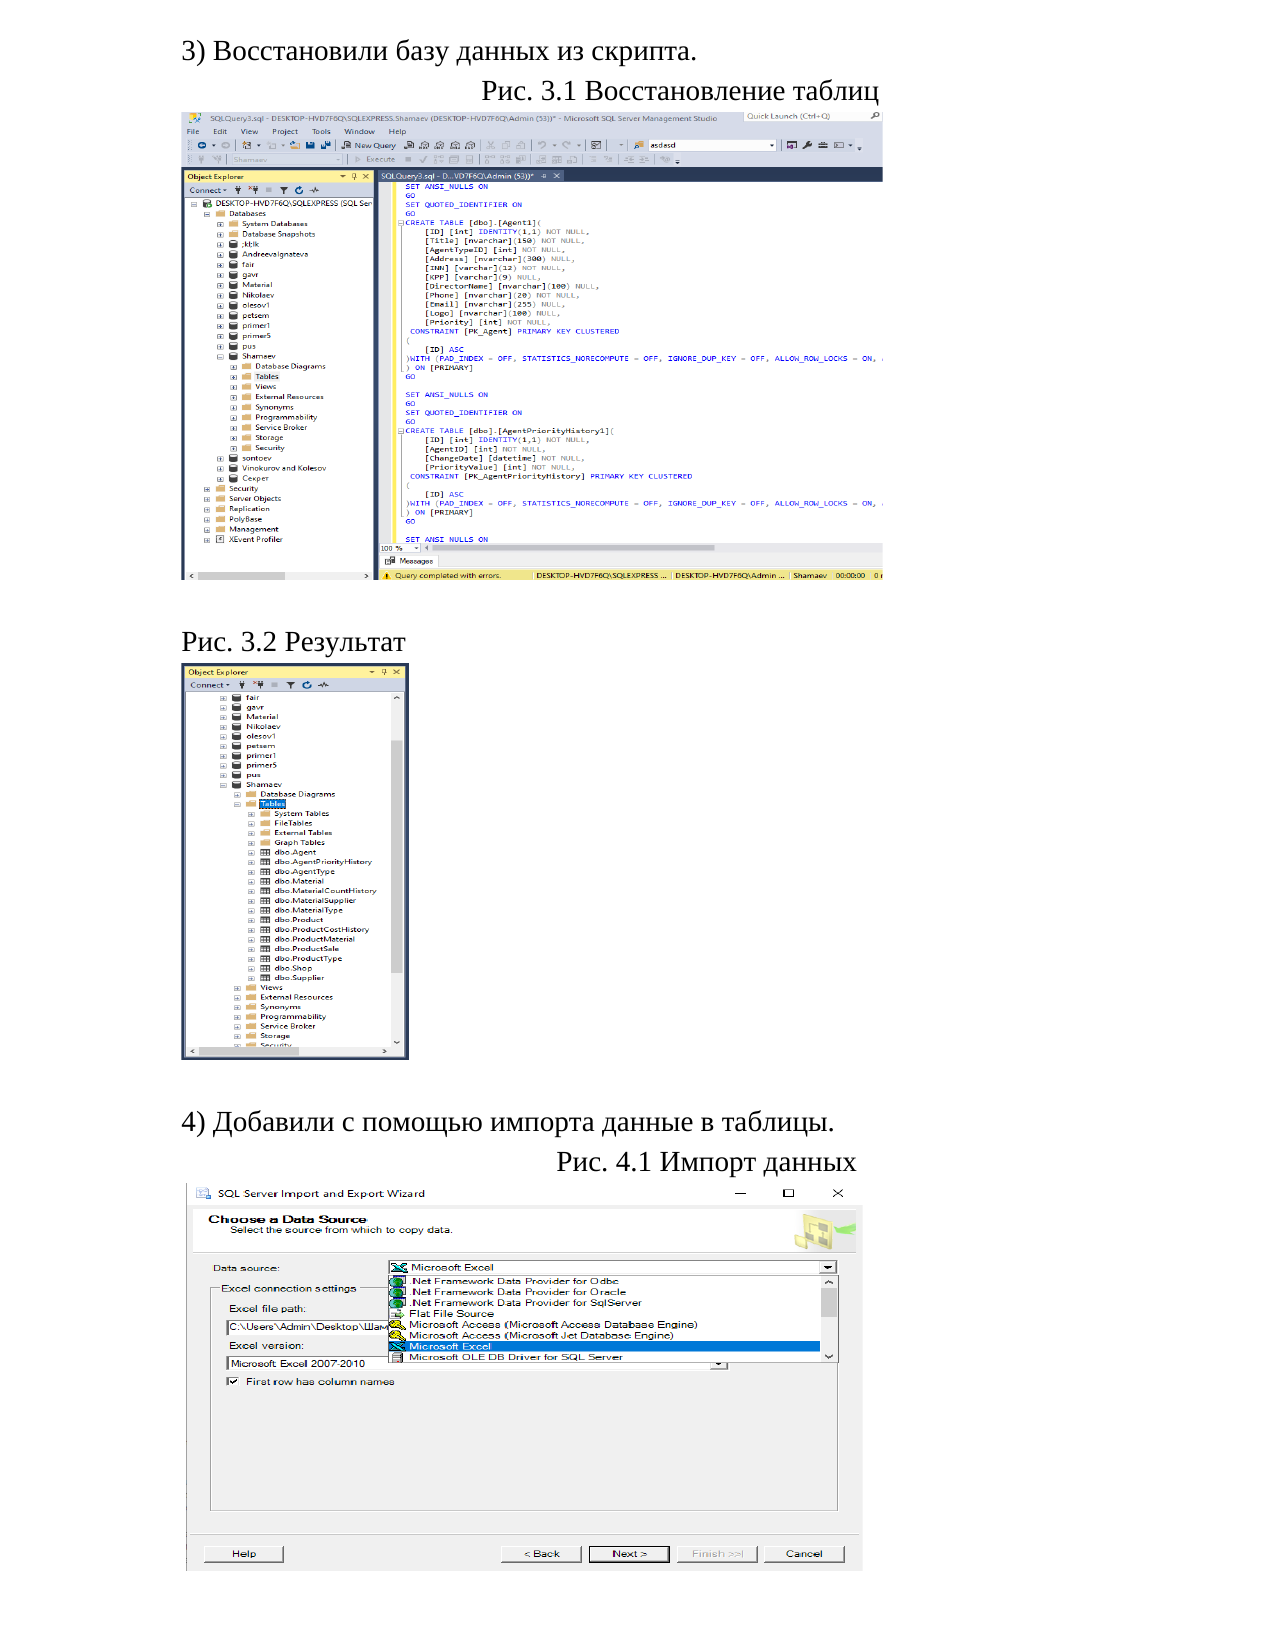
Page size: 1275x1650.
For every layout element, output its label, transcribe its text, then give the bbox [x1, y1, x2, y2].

text Рис. 3.2 Результат [106, 624, 1156, 658]
text 3) Восстановили базу данных из скрипта. [106, 33, 1156, 67]
picture [181, 112, 883, 580]
picture [181, 663, 409, 1060]
picture [186, 1183, 863, 1571]
text Рис. 3.1 Восстановление таблиц [406, 73, 1156, 106]
text Рис. 4.1 Импорт данных [481, 1144, 1156, 1177]
text 4) Добавили с помощью импорта данные в таблицы. [106, 1104, 1156, 1138]
